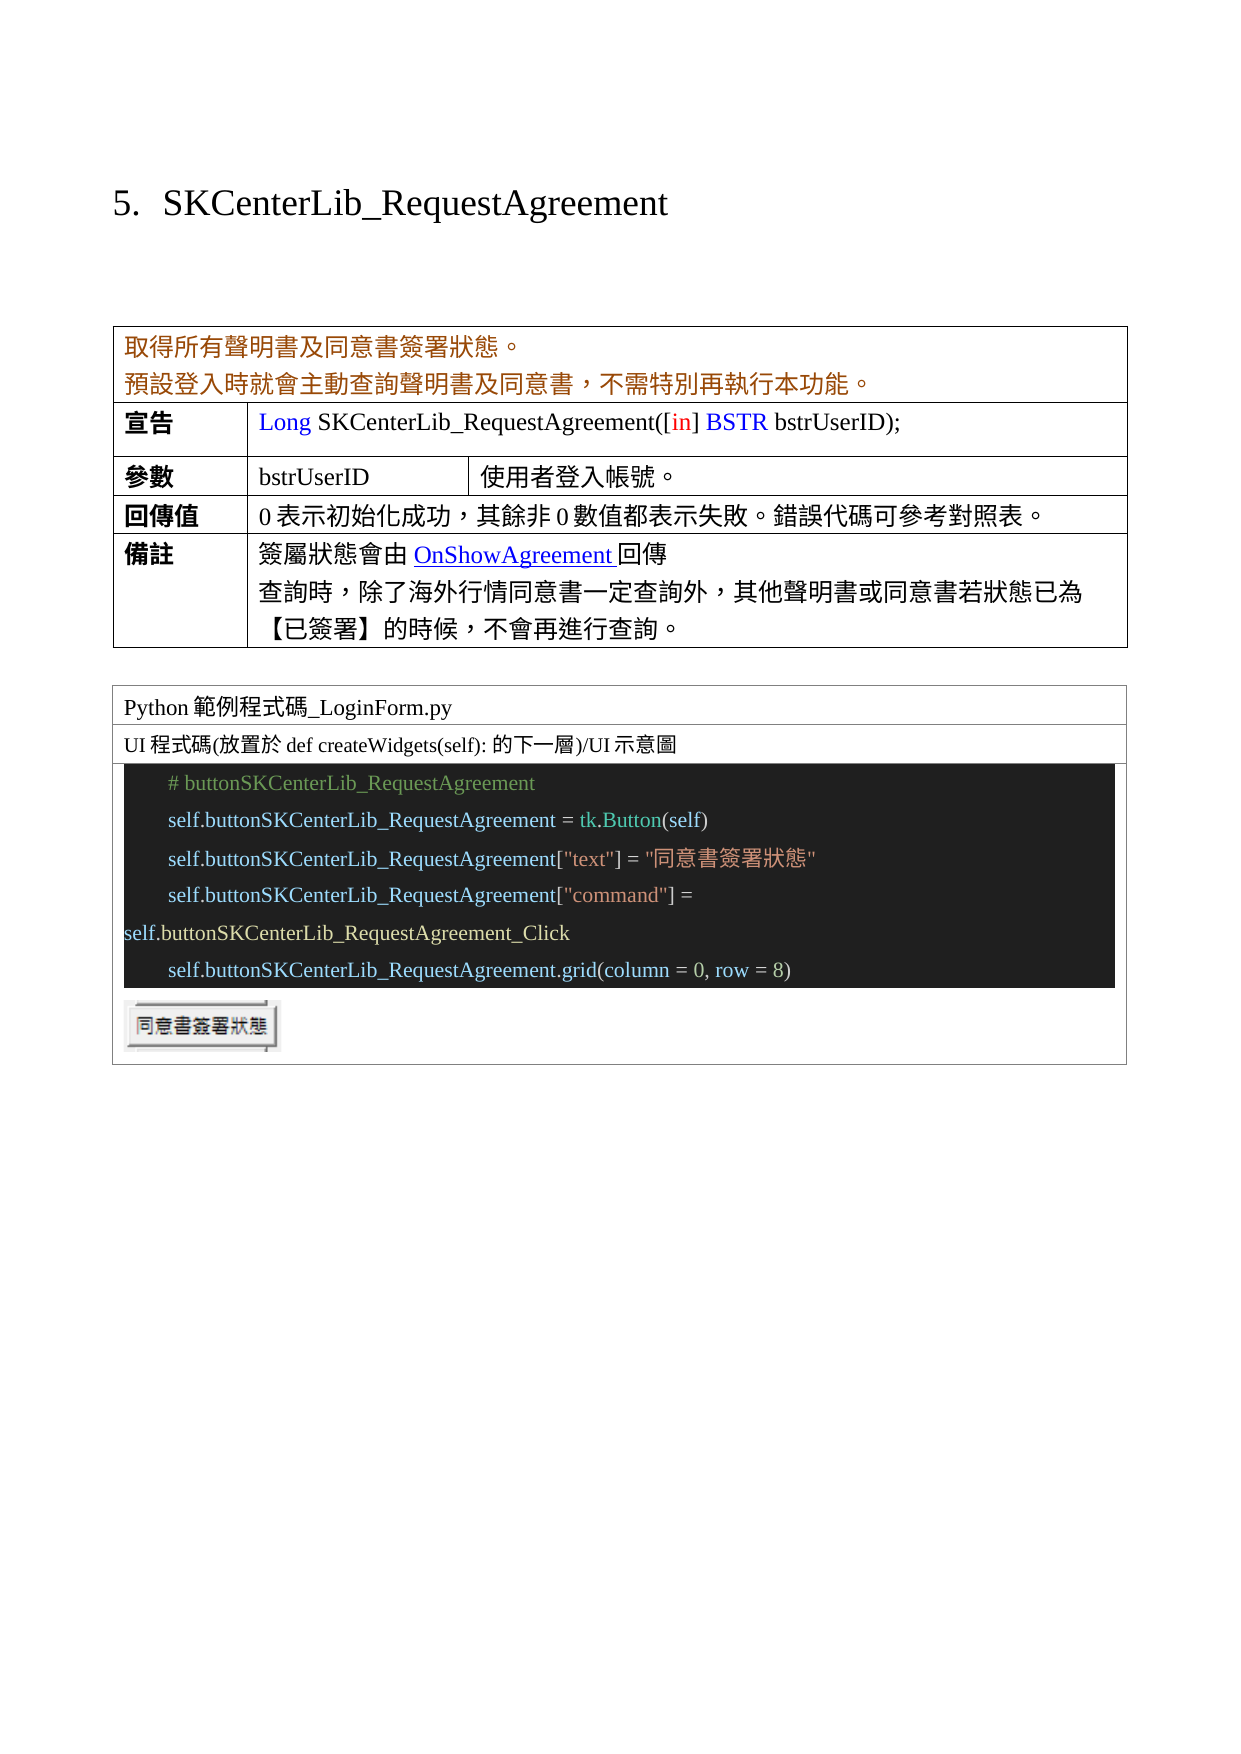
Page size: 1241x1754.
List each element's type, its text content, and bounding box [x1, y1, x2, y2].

table_cell 回傳值 [114, 496, 247, 533]
table_cell 0表示初始化成功，其餘非0數值都表示失敗。錯誤代碼可參考對照表。 [248, 496, 1127, 533]
table_cell bstrUserID [248, 457, 468, 495]
table_header Python範例程式碼_LoginForm.py [113, 686, 1126, 724]
table_cell UI程式碼(放置於def createWidgets(self): 的下一層)/UI示意圖 [113, 725, 1126, 762]
table_cell 使用者登入帳號。 [469, 457, 1127, 495]
table_cell # buttonSKCenterLib_RequestAgreement self.buttonSKCenterLib_RequestAgreement = tk.Button(self) self.buttonSKCenterLib_RequestAgreement["text"] = "同意書簽署狀態" self.buttonSKCenterLib_RequestAgreement["command"] = self.buttonSKCenterLib_RequestAgreement_Click self.buttonSKCenterLib_RequestAgreement.grid(column = 0, row = 8) [113, 764, 1126, 1063]
table_cell 宣告 [114, 403, 247, 456]
table_cell 簽屬狀態會由OnShowAgreement回傳 查詢時，除了海外行情同意書一定查詢外，其他聲明書或同意書若狀態已為【已簽署】的時候，不會再進行查詢。 [248, 534, 1127, 647]
table_cell 參數 [114, 457, 247, 495]
subtitle SKCenterLib_RequestAgreement [112, 164, 1128, 239]
picture [123, 1000, 282, 1052]
table_cell Long SKCenterLib_RequestAgreement([in] BSTR bstrUserID); [248, 403, 1127, 456]
table_cell 備註 [114, 534, 247, 647]
table_header 取得所有聲明書及同意書簽署狀態。 預設登入時就會主動查詢聲明書及同意書，不需特別再執行本功能。 [114, 327, 1127, 402]
